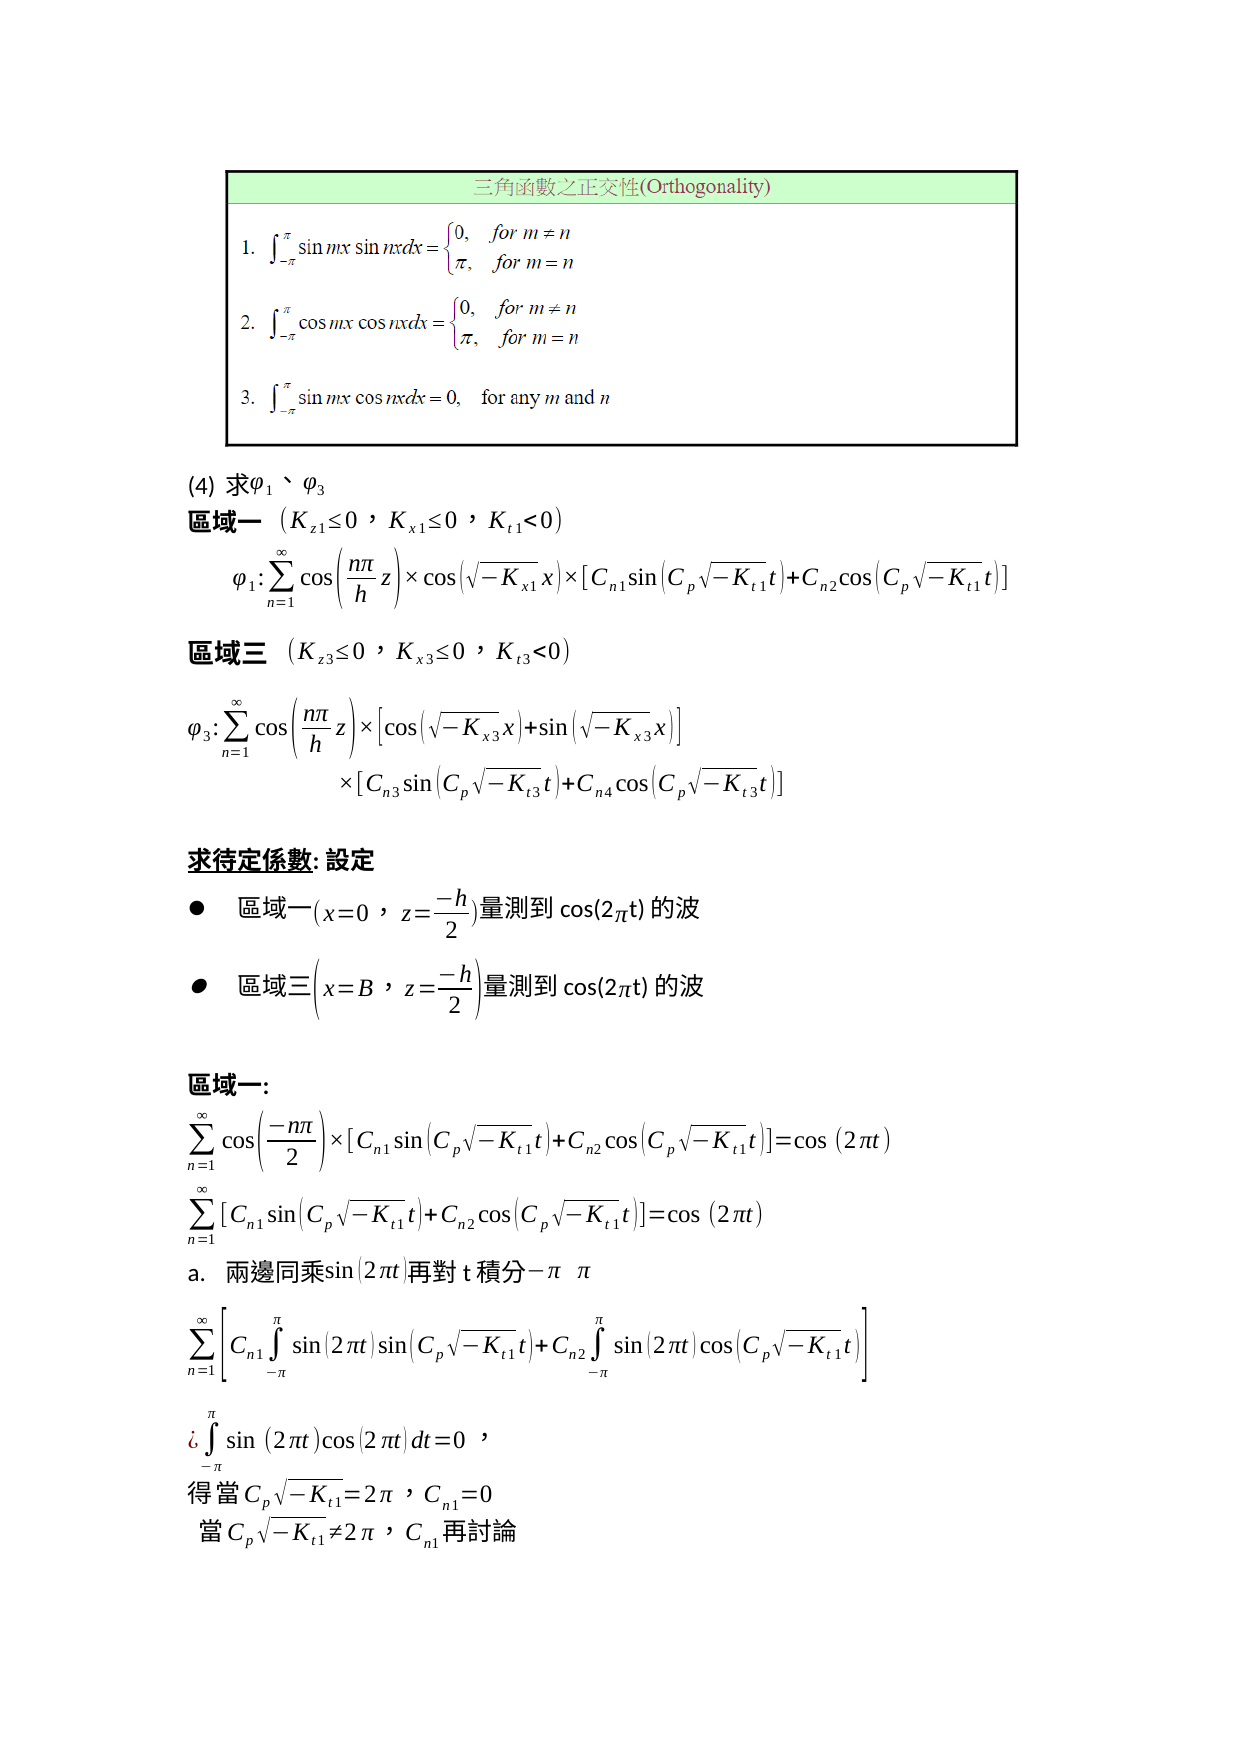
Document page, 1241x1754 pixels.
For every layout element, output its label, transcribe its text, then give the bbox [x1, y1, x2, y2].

text 區域三 [187, 614, 1053, 689]
list 區域三量測到cos(2t) 的波 [187, 952, 1053, 1027]
text 求待定係數: 設定 [187, 839, 1053, 877]
text 區域一: [187, 1064, 1053, 1102]
text ， [187, 1402, 1053, 1477]
list 區域一量測到 cos(2t) 的波 [187, 877, 1053, 952]
list 求 [187, 464, 1053, 502]
text 區域一 [187, 502, 1053, 539]
list 兩邊同乘再對t積分 [187, 1252, 1053, 1289]
picture [219, 164, 1021, 451]
